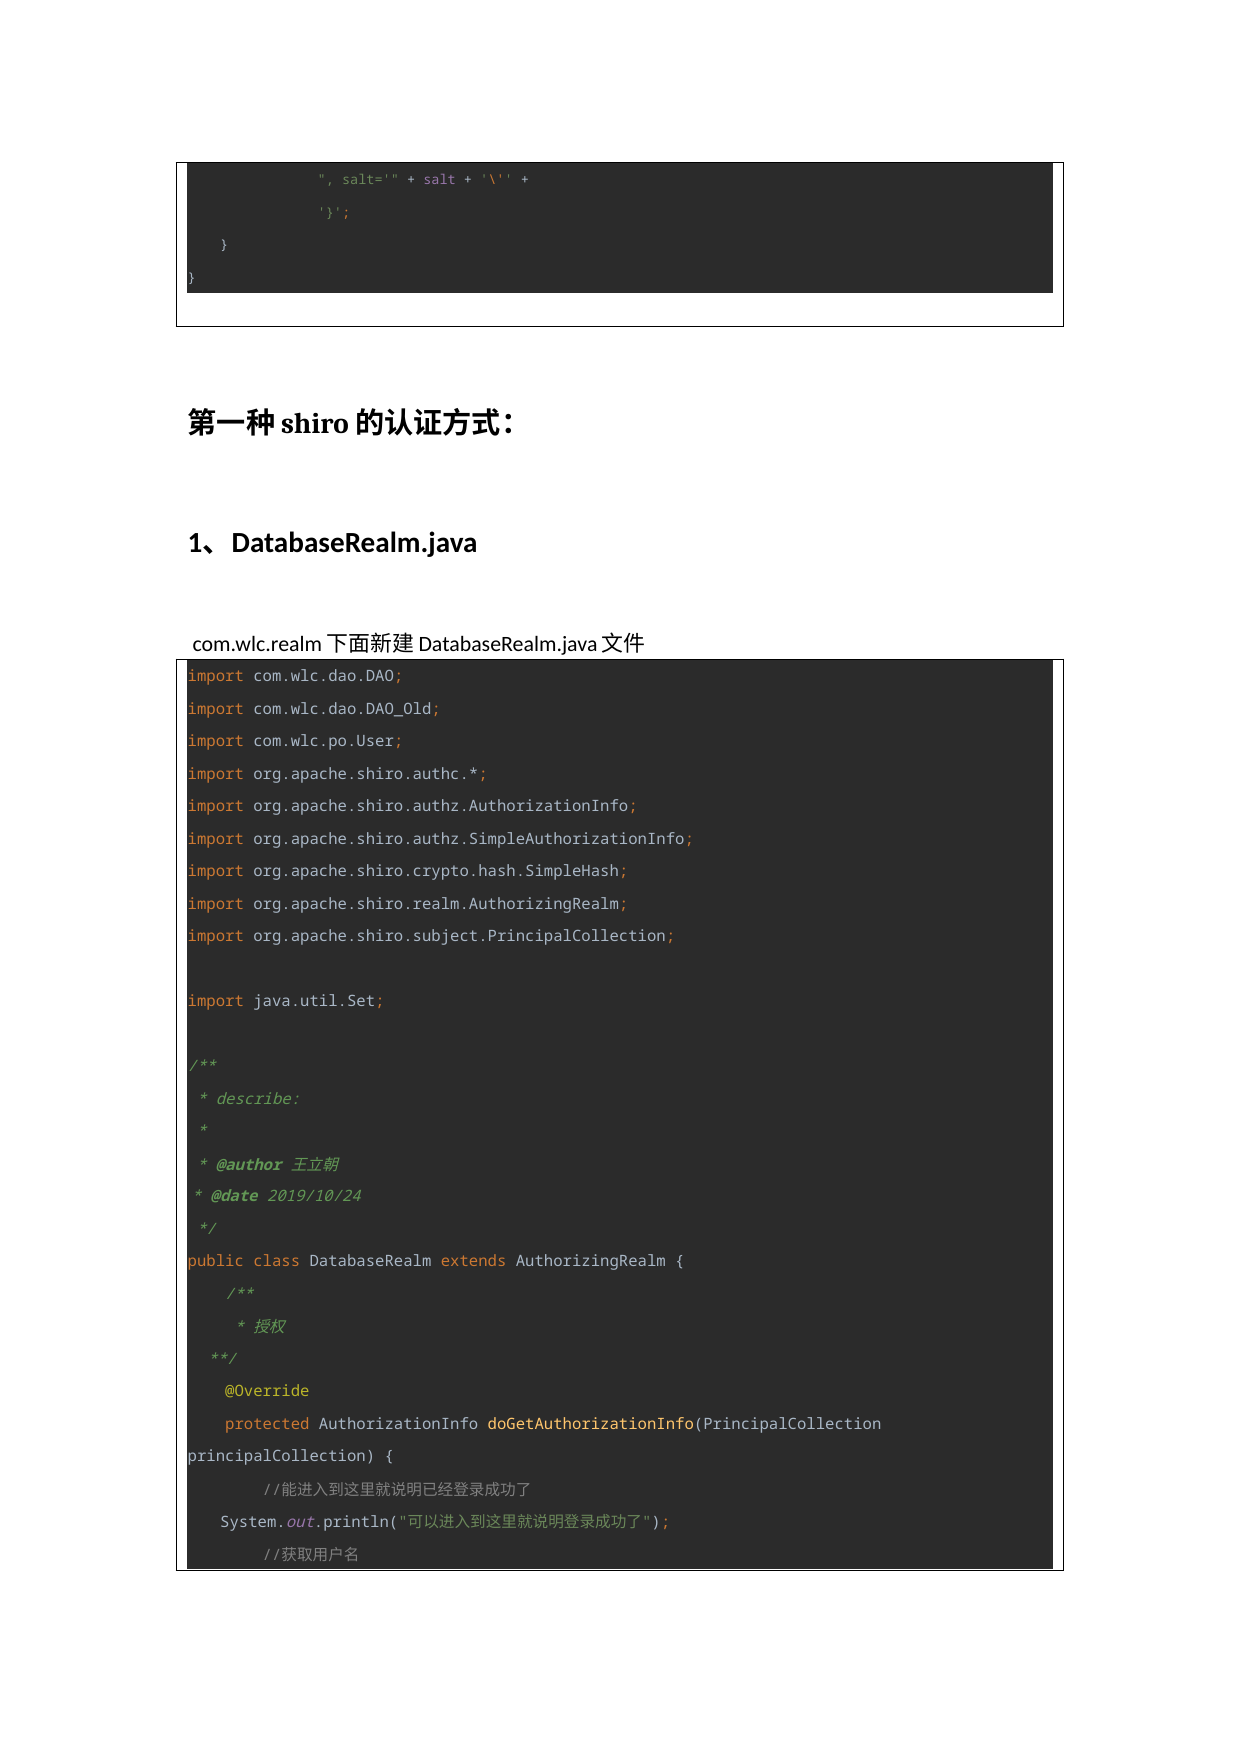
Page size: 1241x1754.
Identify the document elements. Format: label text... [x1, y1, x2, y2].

subtitle 第一种shiro 的认证方式： [187, 388, 1053, 453]
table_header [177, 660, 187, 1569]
text com.wlc.realm下面新建DatabaseRealm.java文件 [187, 626, 1053, 658]
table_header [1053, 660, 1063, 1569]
subtitle 1、DatabaseRealm.java [187, 507, 1053, 572]
